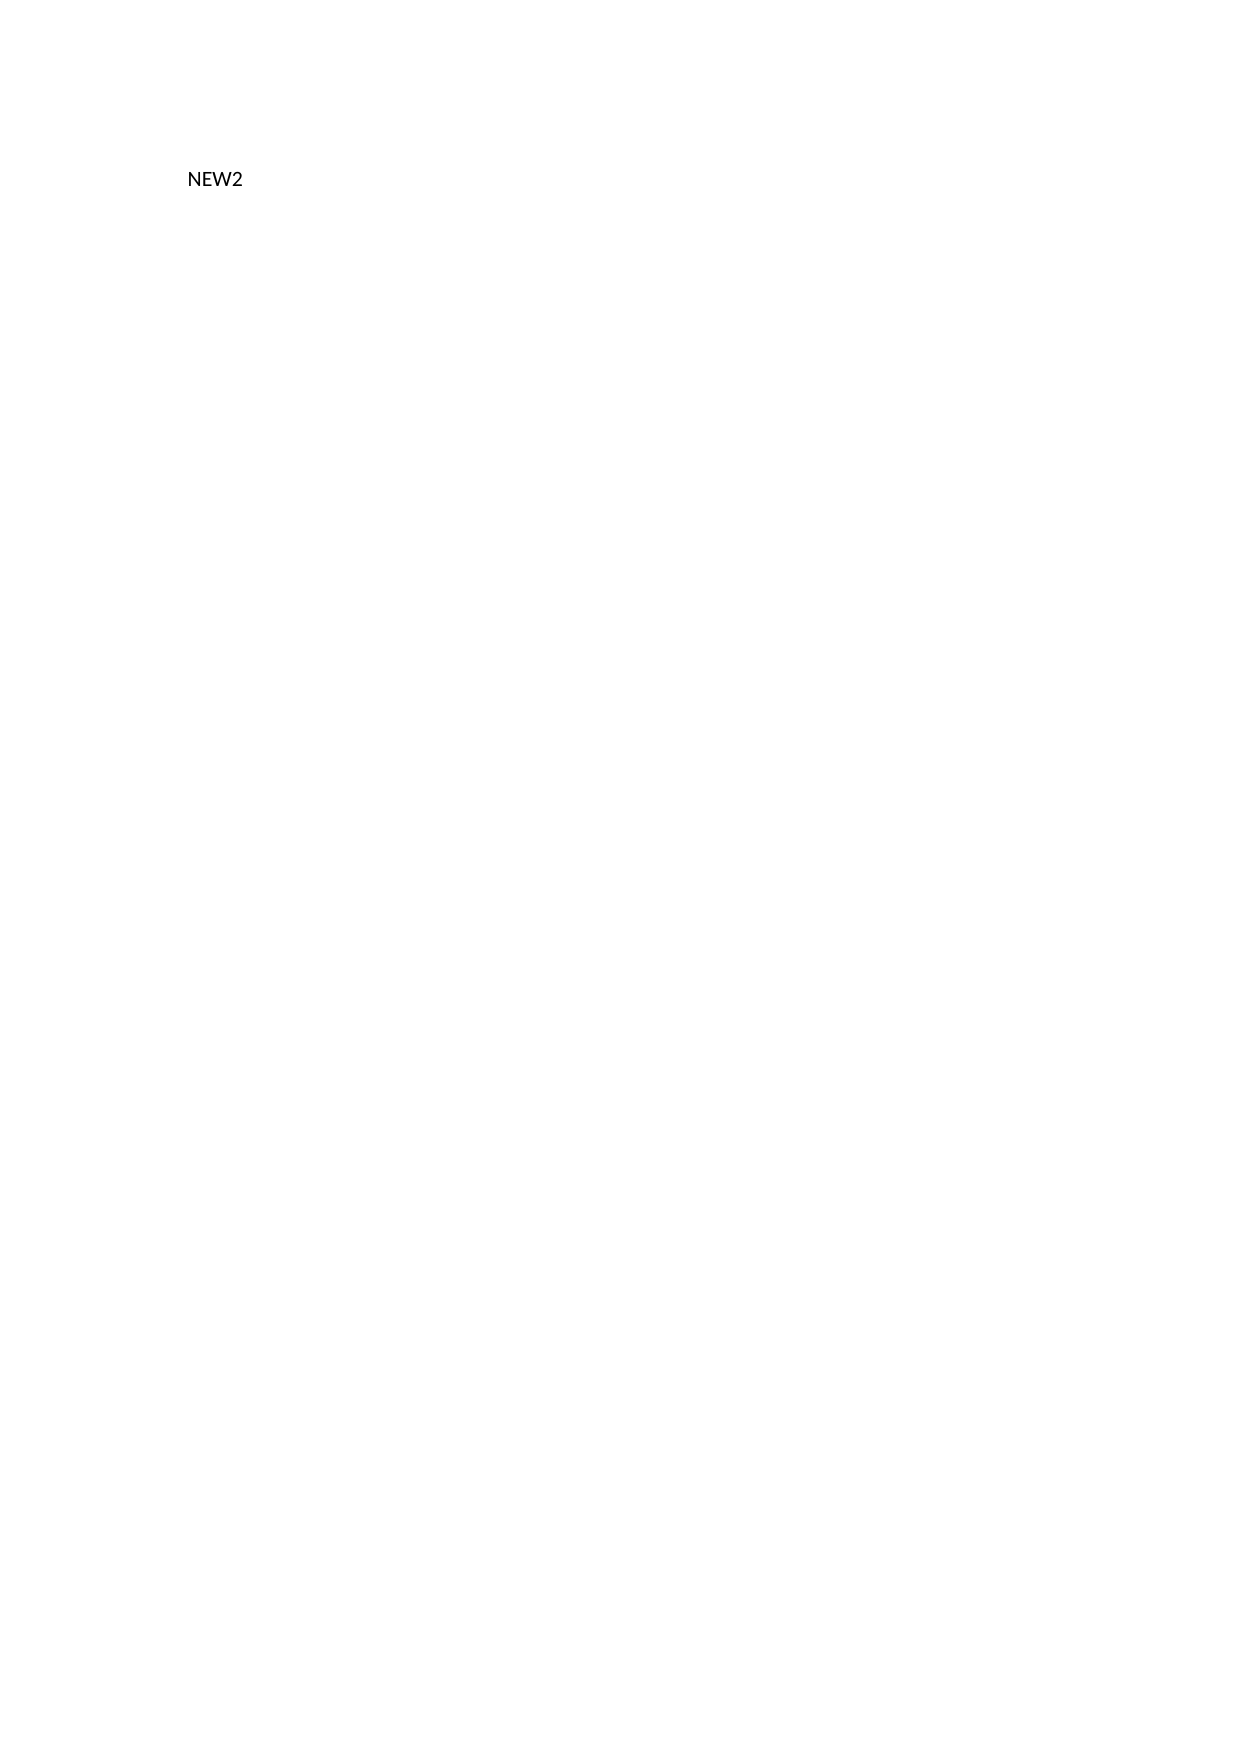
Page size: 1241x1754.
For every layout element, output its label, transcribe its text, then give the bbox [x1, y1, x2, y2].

text NEW2 [187, 162, 1053, 194]
